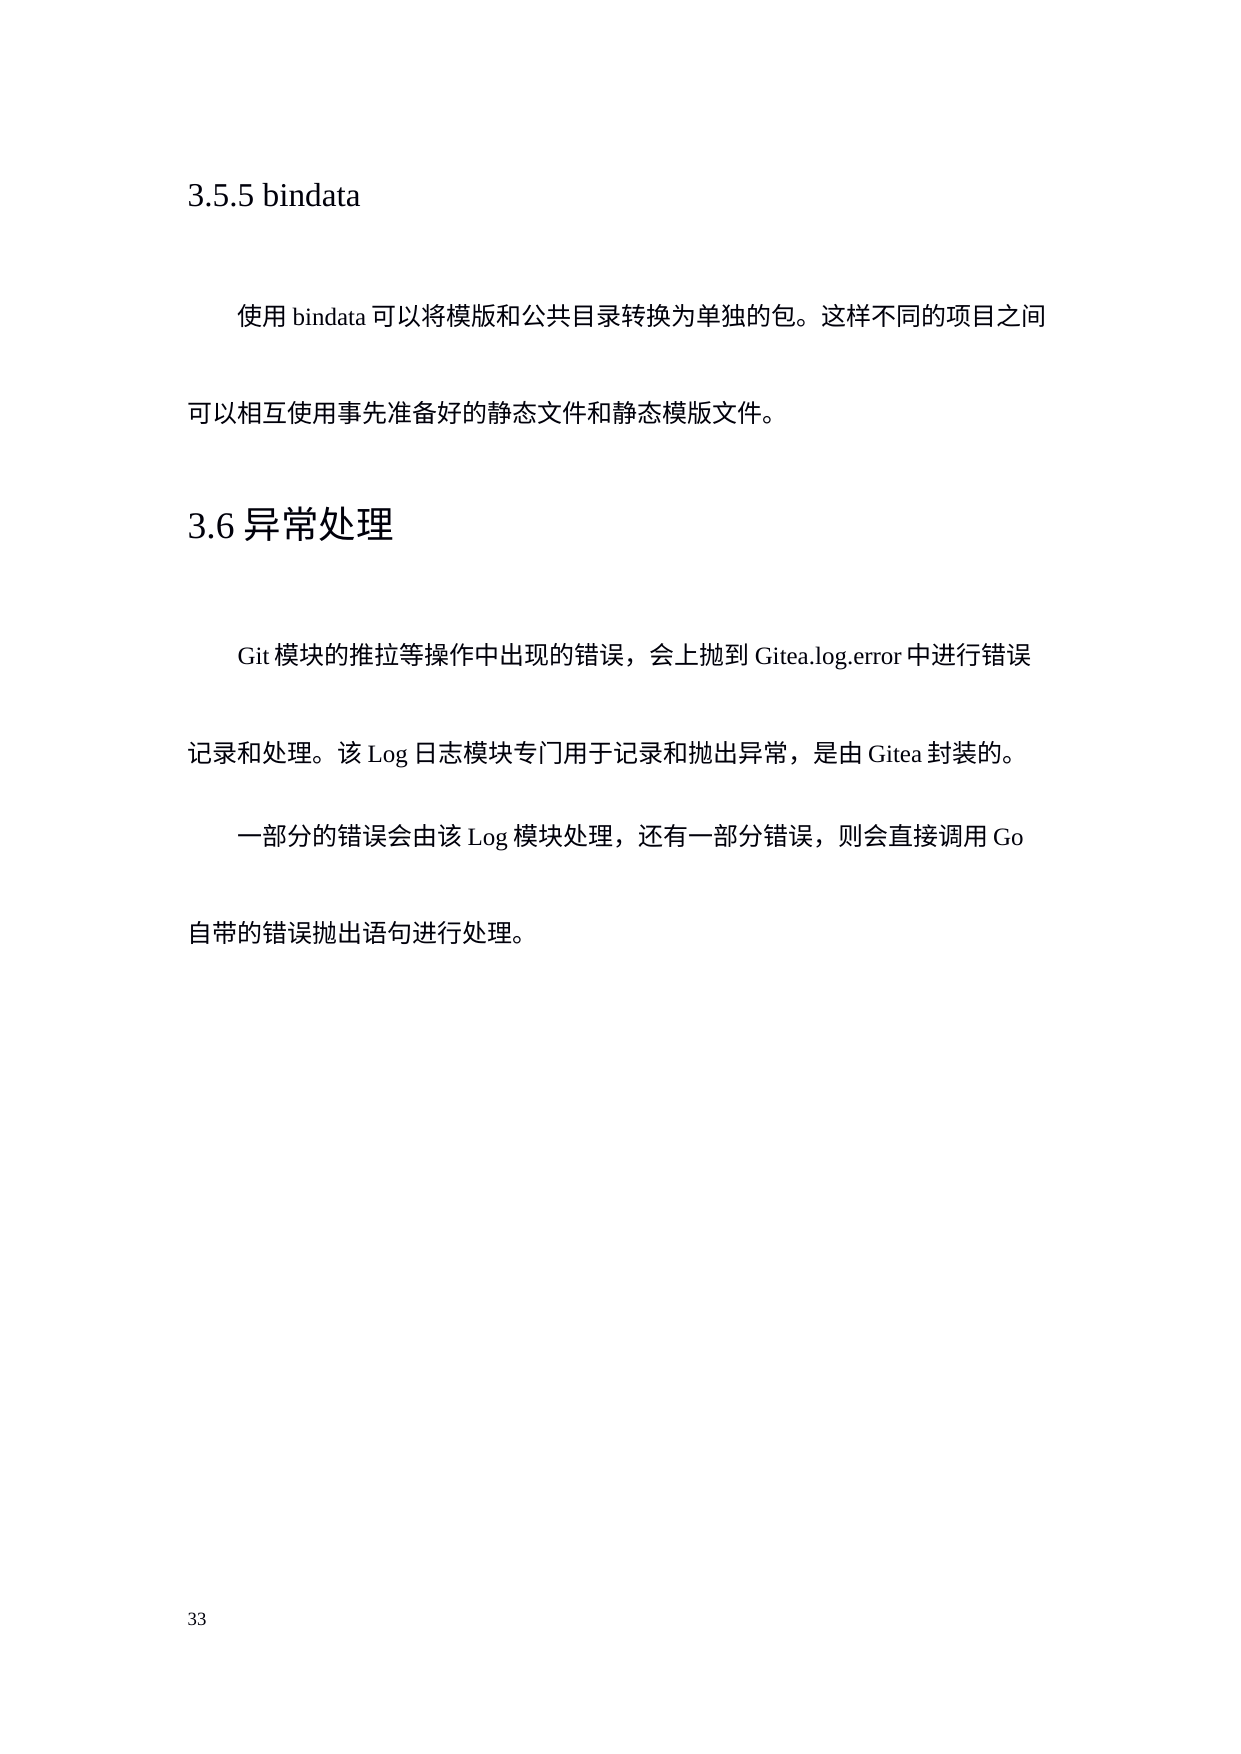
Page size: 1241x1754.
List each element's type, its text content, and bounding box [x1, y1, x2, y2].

subtitle 异常处理 [187, 490, 1053, 555]
text 使用bindata可以将模版和公共目录转换为单独的包。这样不同的项目之间可以相互使用事先准备好的静态文件和静态模版文件。 [187, 282, 1053, 444]
text 一部分的错误会由该Log模块处理，还有一部分错误，则会直接调用Go自带的错误抛出语句进行处理。 [187, 802, 1053, 964]
subtitle bindata [187, 162, 1053, 227]
text Git模块的推拉等操作中出现的错误，会上抛到Gitea.log.error中进行错误记录和处理。该Log日志模块专门用于记录和抛出异常，是由Gitea封装的。 [187, 621, 1053, 784]
